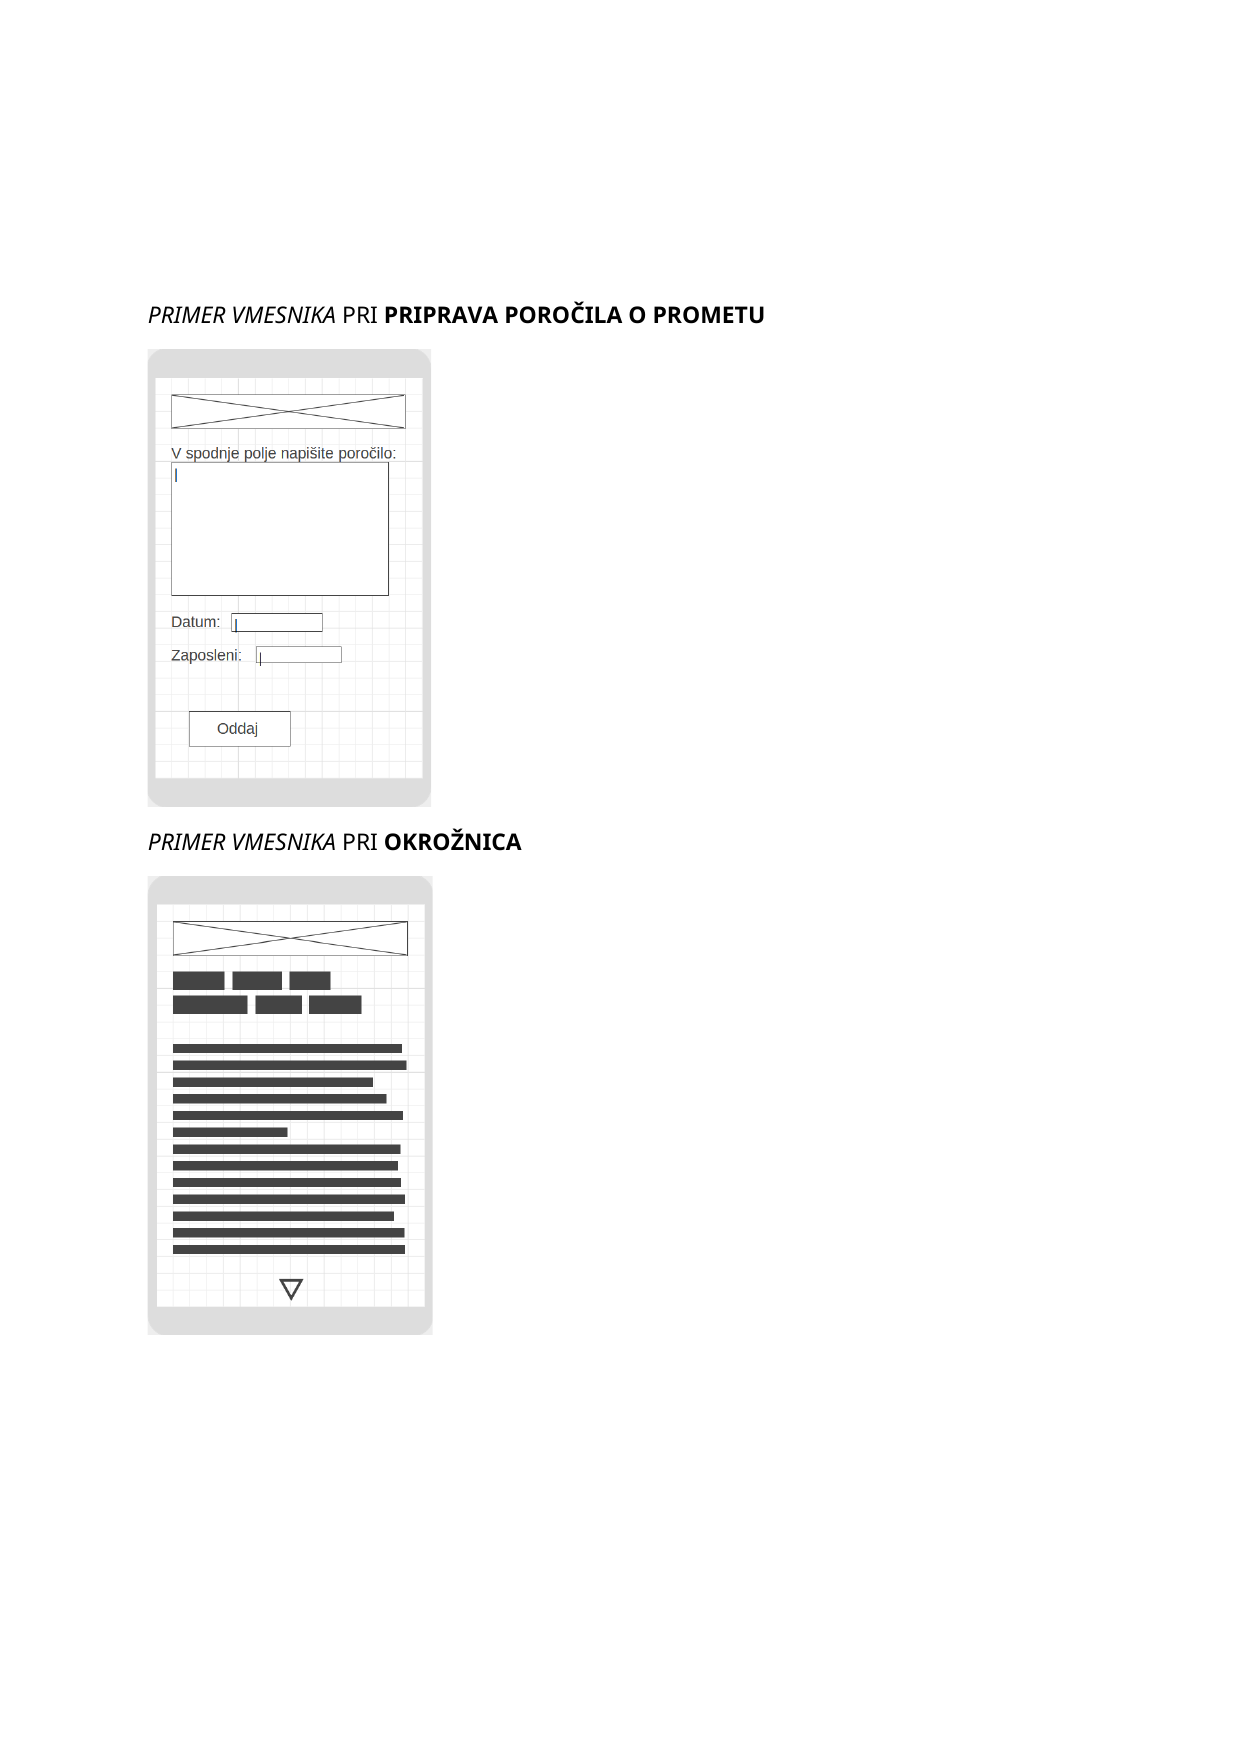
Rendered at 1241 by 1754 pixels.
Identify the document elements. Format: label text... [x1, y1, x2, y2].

picture [147, 349, 432, 807]
text PRIMER VMESNIKA PRI PRIPRAVA POROČILA O PROMETU [148, 299, 1093, 330]
text PRIMER VMESNIKA PRI OKROŽNICA [148, 826, 1093, 857]
picture [147, 876, 433, 1335]
